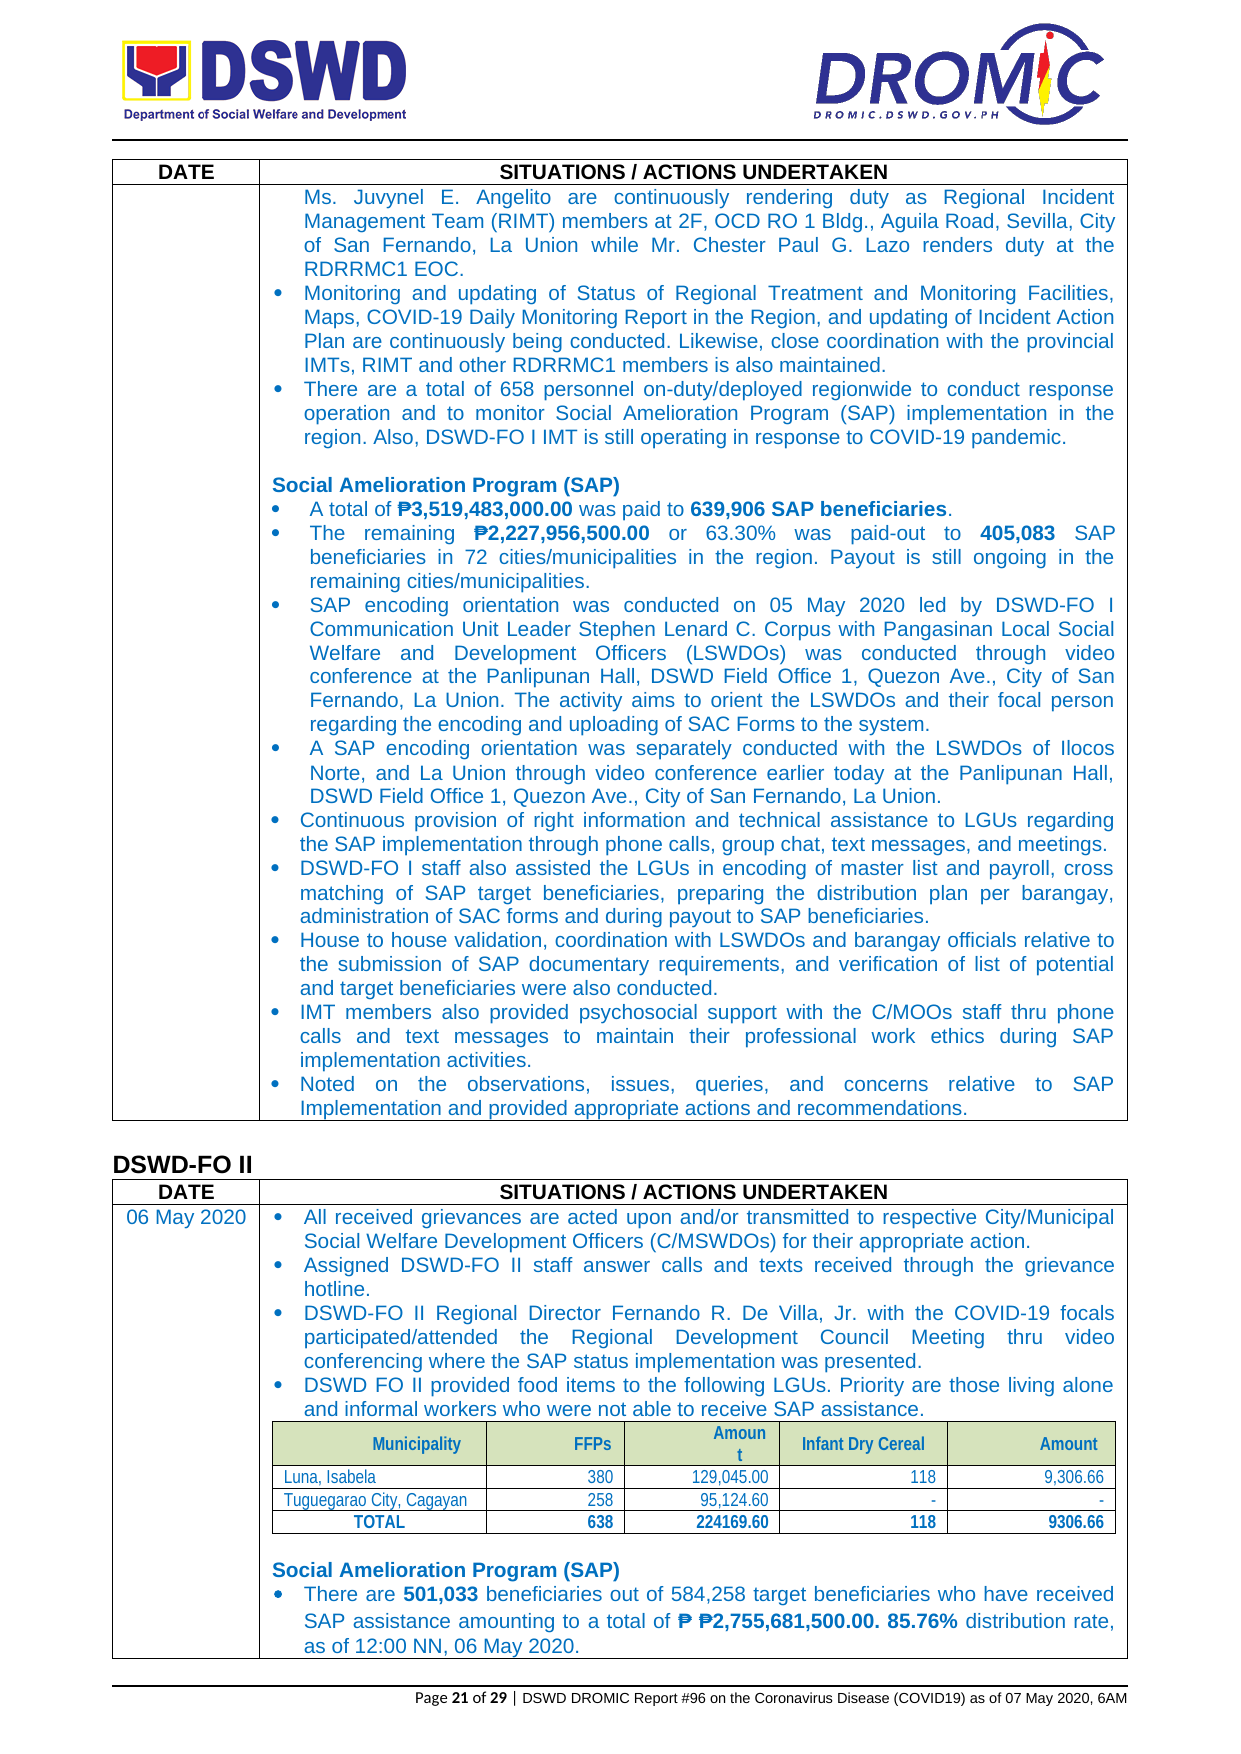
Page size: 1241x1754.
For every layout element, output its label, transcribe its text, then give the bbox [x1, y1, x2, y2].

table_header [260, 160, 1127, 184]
text DSWD-FO II [112, 1150, 1128, 1179]
picture [112, 37, 417, 125]
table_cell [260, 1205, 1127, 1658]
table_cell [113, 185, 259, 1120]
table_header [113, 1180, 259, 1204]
picture [781, 23, 1133, 125]
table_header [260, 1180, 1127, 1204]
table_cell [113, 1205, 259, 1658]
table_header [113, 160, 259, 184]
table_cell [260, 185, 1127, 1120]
